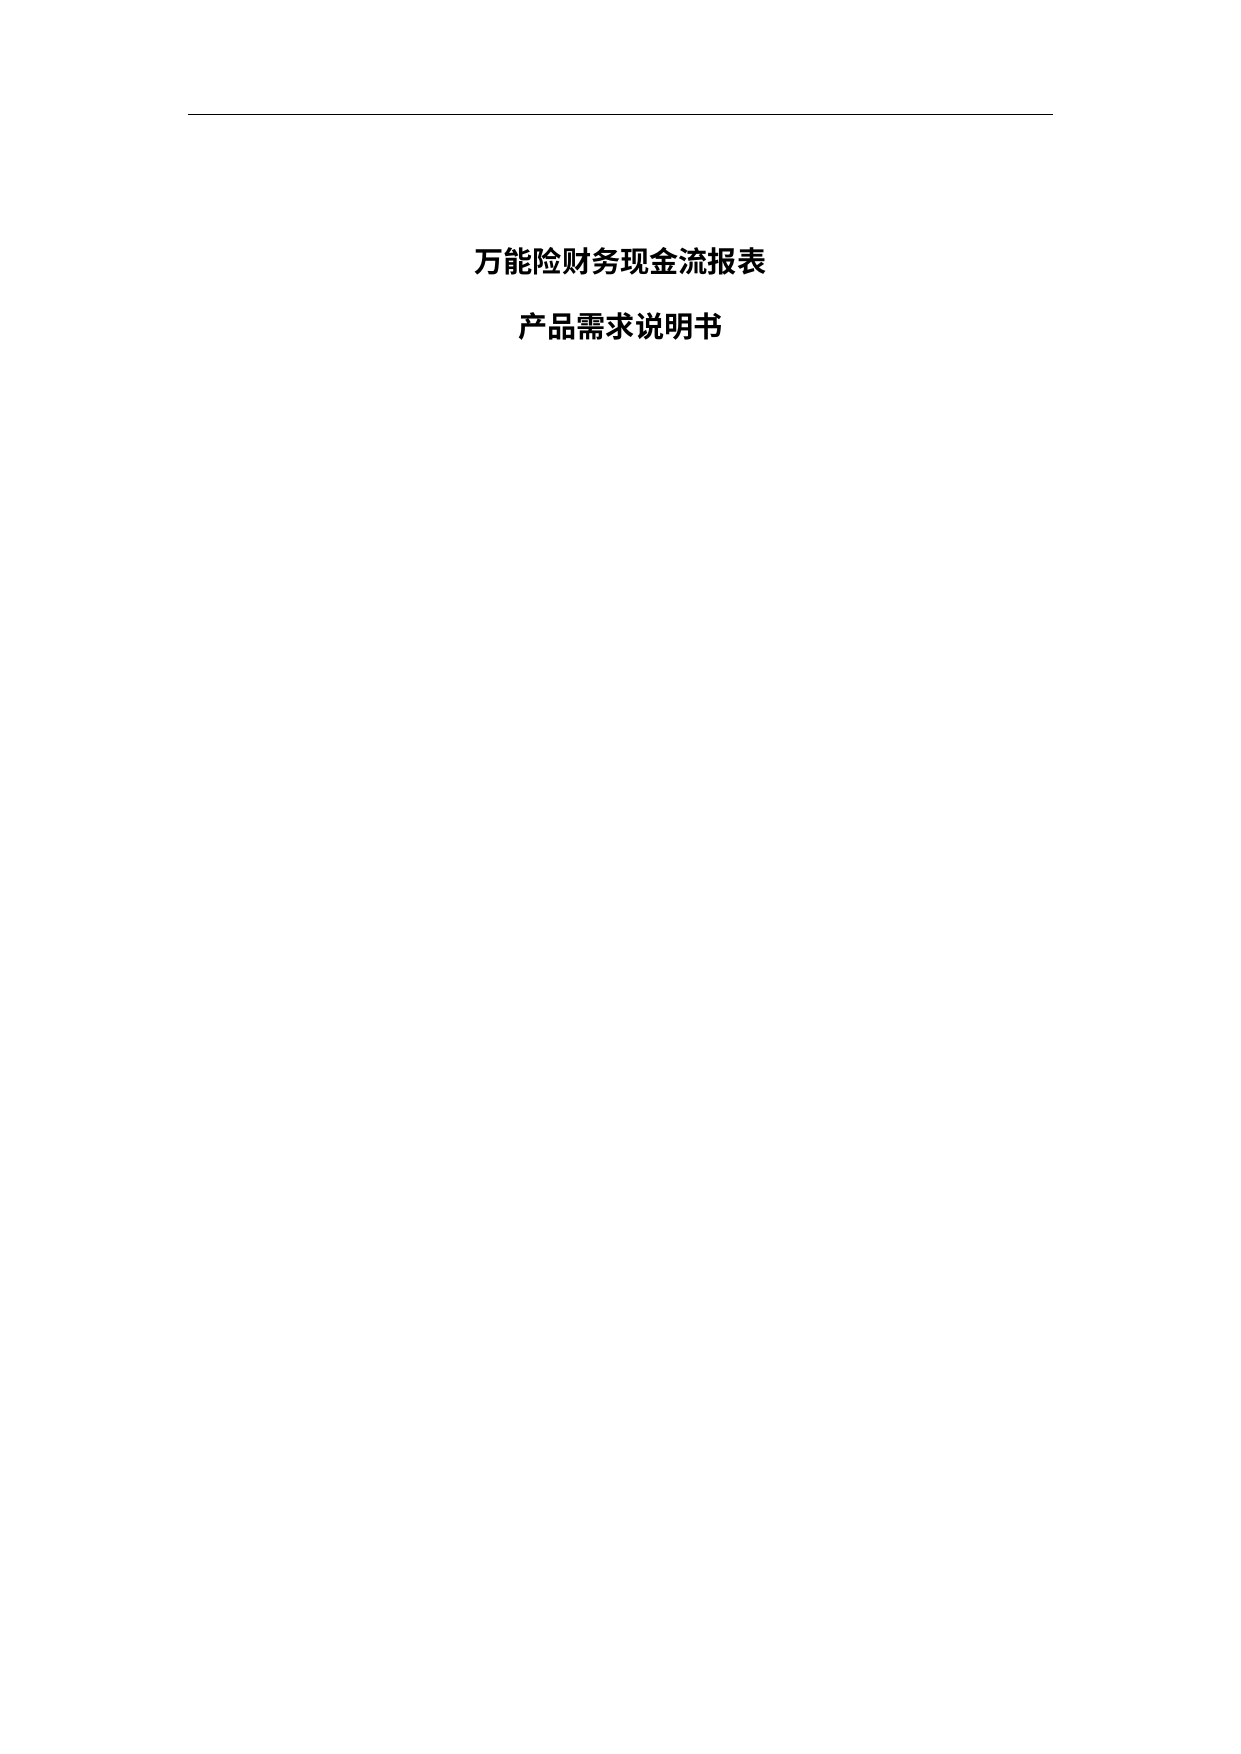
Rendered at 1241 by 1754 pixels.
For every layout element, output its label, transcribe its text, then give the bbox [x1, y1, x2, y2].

text 万能险财务现金流报表 [187, 227, 1053, 292]
text 产品需求说明书 [187, 292, 1053, 357]
